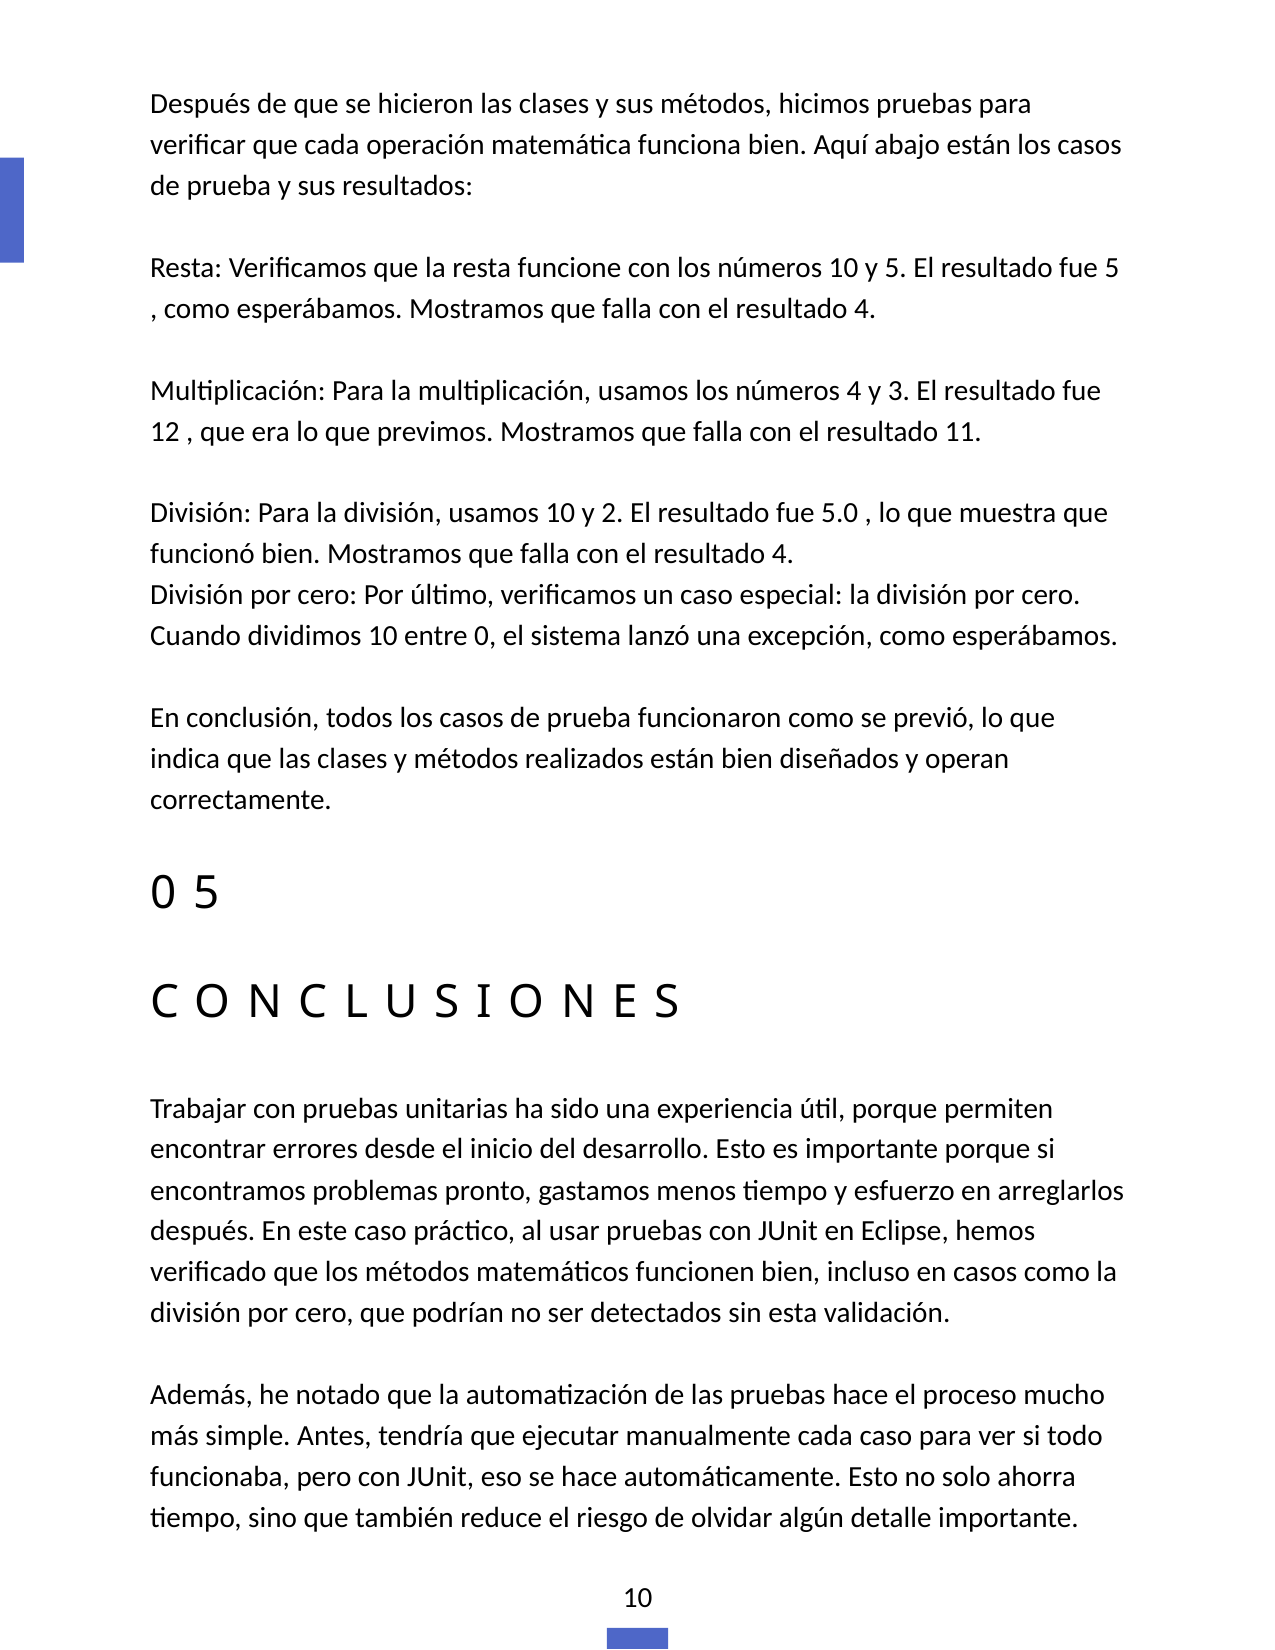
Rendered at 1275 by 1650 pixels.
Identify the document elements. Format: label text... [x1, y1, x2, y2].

text En conclusión, todos los casos de prueba funcionaron como se previó, lo que indica que las clases y métodos realizados están bien diseñados y operan correctamente. [150, 699, 1125, 817]
text Además, he notado que la automatización de las pruebas hace el proceso mucho más simple. Antes, tendría que ejecutar manualmente cada caso para ver si todo funcionaba, pero con JUnit, eso se hace automáticamente. Esto no solo ahorra tiempo, sino que también reduce el riesgo de olvidar algún detalle importante. [150, 1376, 1125, 1535]
text División por cero: Por último, verificamos un caso especial: la división por cero. Cuando dividimos 10 entre 0, el sistema lanzó una excepción, como esperábamos. [150, 576, 1125, 653]
text Trabajar con pruebas unitarias ha sido una experiencia útil, porque permiten encontrar errores desde el inicio del desarrollo. Esto es importante porque si encontramos problemas pronto, gastamos menos tiempo y esfuerzo en arreglarlos después. En este caso práctico, al usar pruebas con JUnit en Eclipse, hemos verificado que los métodos matemáticos funcionen bien, incluso en casos como la división por cero, que podrían no ser detectados sin esta validación. [150, 1090, 1125, 1330]
text Multiplicación: Para la multiplicación, usamos los números 4 y 3. El resultado fue 12 , que era lo que previmos. Mostramos que falla con el resultado 11. [150, 372, 1125, 448]
text División: Para la división, usamos 10 y 2. El resultado fue 5.0 , lo que muestra que funcionó bien. Mostramos que falla con el resultado 4. [150, 494, 1125, 571]
text Después de que se hicieron las clases y sus métodos, hicimos pruebas para verificar que cada operación matemática funciona bien. Aquí abajo están los casos de prueba y sus resultados: [150, 85, 1125, 203]
subtitle Conclusiones [150, 969, 1125, 1031]
subtitle 05 [150, 859, 1125, 922]
text Resta: Verificamos que la resta funcione con los números 10 y 5. El resultado fue 5 , como esperábamos. Mostramos que falla con el resultado 4. [150, 249, 1125, 326]
